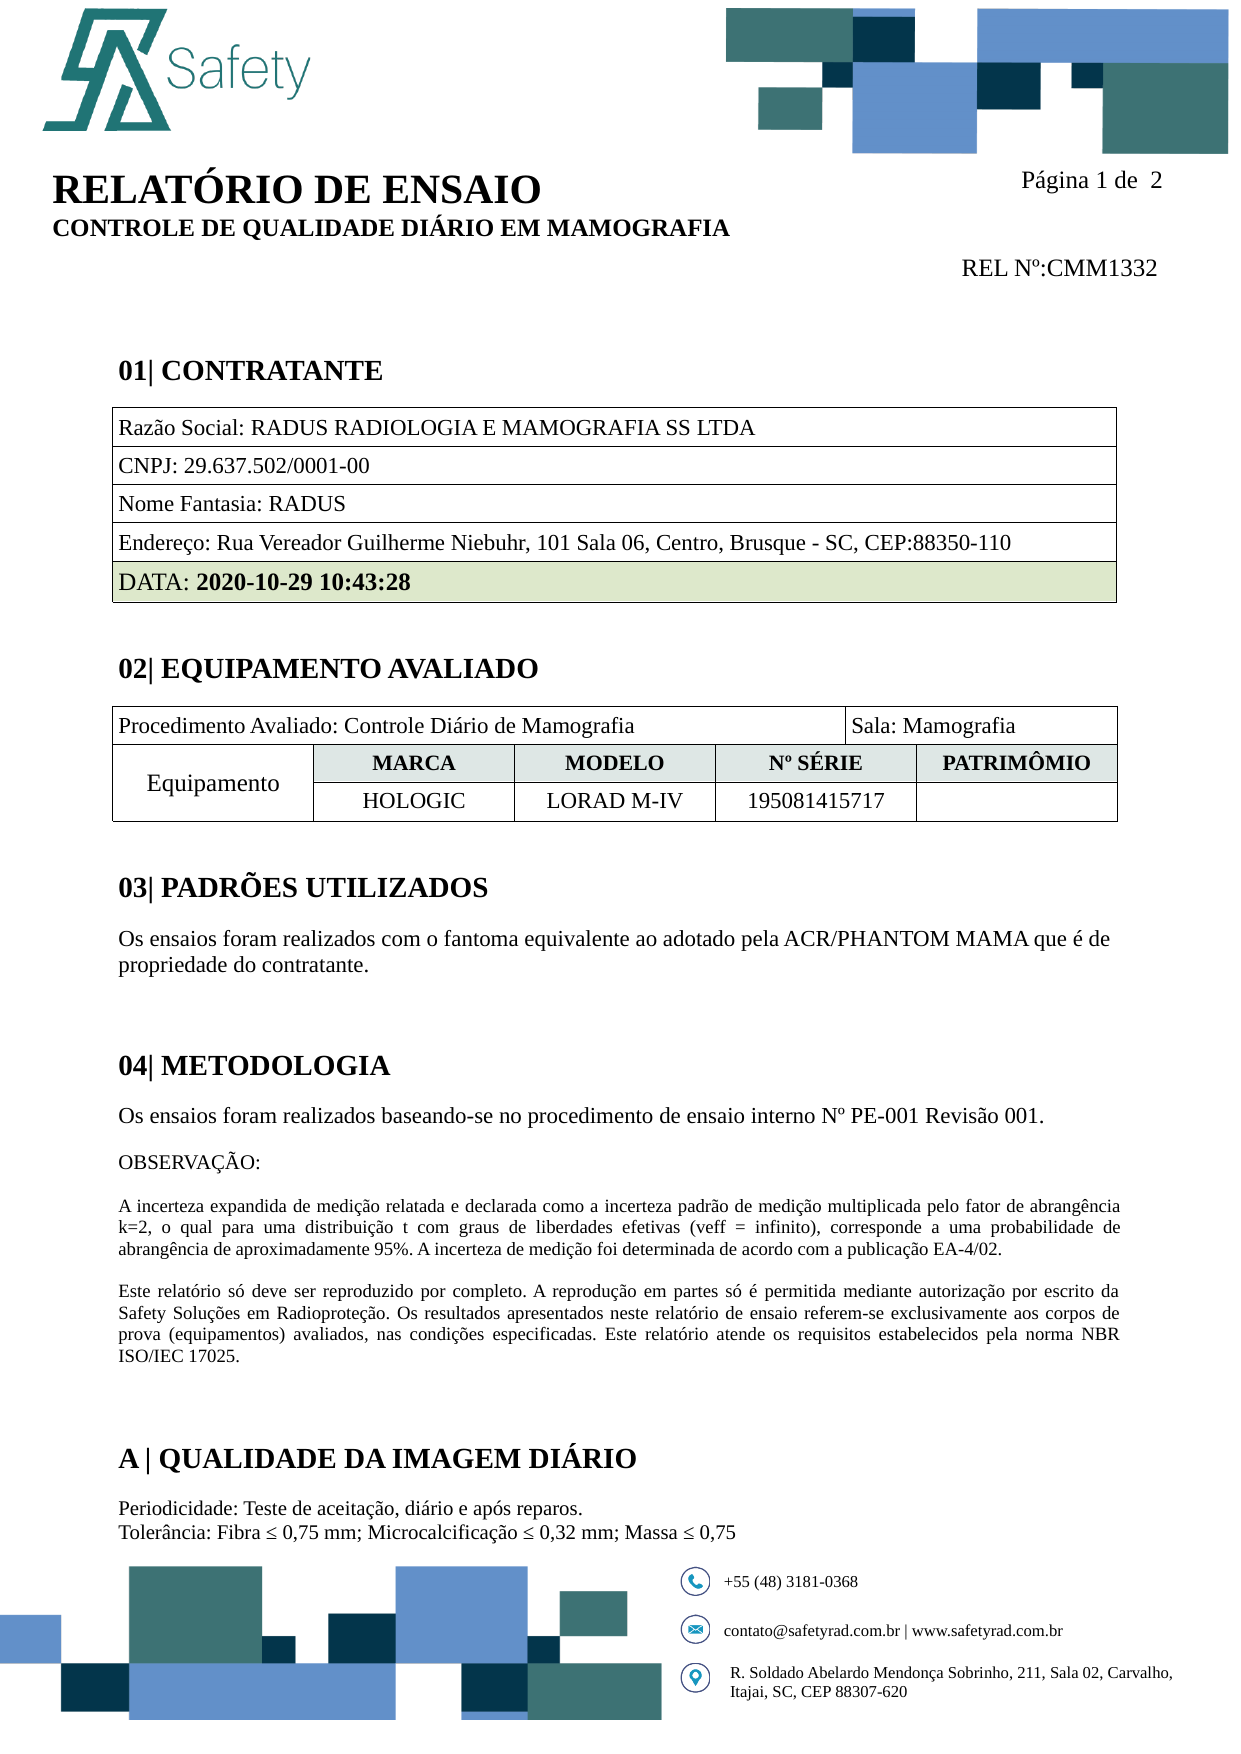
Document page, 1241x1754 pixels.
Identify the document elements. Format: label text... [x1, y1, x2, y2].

picture [0, 1566, 662, 1720]
table_header Sala: Mamografia [846, 707, 1117, 744]
text OBSERVAÇÃO: [118, 1150, 1122, 1174]
table_header Procedimento Avaliado: Controle Diário de Mamografia [113, 707, 845, 744]
table_cell Endereço: Rua Vereador Guilherme Niebuhr, 101 Sala 06, Centro, Brusque - SC, CEP:88350-110 [113, 523, 1116, 561]
table_cell Equipamento [113, 745, 313, 821]
table_cell CNPJ: 29.637.502/0001-00 [113, 447, 1116, 484]
table_cell PATRIMÔMIO [917, 745, 1117, 781]
text 04| METODOLOGIA [118, 1048, 1122, 1082]
text Tolerância: Fibra ≤ 0,75 mm; Microcalcificação ≤ 0,32 mm; Massa ≤ 0,75 [118, 1520, 1122, 1544]
text A incerteza expandida de medição relatada e declarada como a incerteza padrão de medição multiplicada pelo fator de abrangência k=2, o qual para uma distribuição t com graus de liberdades efetivas (veff = infinito), corresponde a uma probabilidade de abrangência de aproximadamente 95%. A incerteza de medição foi determinada de acordo com a publicação EA-4/02. [118, 1194, 1122, 1259]
table_cell Nº SÉRIE [716, 745, 916, 781]
table_cell 195081415717 [716, 783, 916, 821]
text Periodicidade: Teste de aceitação, diário e após reparos. [118, 1496, 1122, 1520]
text Os ensaios foram realizados com o fantoma equivalente ao adotado pela ACR/PHANTOM MAMA que é de propriedade do contratante. [118, 925, 1122, 978]
text Este relatório só deve ser reproduzido por completo. A reprodução em partes só é permitida mediante autorização por escrito da Safety Soluções em Radioproteção. Os resultados apresentados neste relatório de ensaio referem-se exclusivamente aos corpos de prova (equipamentos) avaliados, nas condições especificadas. Este relatório atende os requisitos estabelecidos pela norma NBR ISO/IEC 17025. [118, 1280, 1122, 1366]
table_cell HOLOGIC [314, 783, 514, 821]
table_cell MARCA [314, 745, 514, 781]
picture [725, 8, 1229, 154]
picture [680, 1663, 710, 1693]
picture [42, 8, 311, 131]
text 01| CONTRATANTE [118, 353, 1122, 386]
text A | QUALIDADE DA IMAGEM DIÁRIO [118, 1442, 1122, 1475]
table_cell LORAD M-IV [515, 783, 715, 821]
text 03| PADRÕES UTILIZADOS [118, 871, 1122, 904]
table_cell MODELO [515, 745, 715, 781]
table_header Razão Social: RADUS RADIOLOGIA E MAMOGRAFIA SS LTDA [113, 408, 1116, 446]
text Os ensaios foram realizados baseando-se no procedimento de ensaio interno Nº PE-001 Revisão 001. [118, 1102, 1122, 1129]
text 02| EQUIPAMENTO AVALIADO [118, 651, 1122, 685]
picture [680, 1566, 710, 1596]
table_cell [917, 783, 1117, 821]
table_cell Nome Fantasia: RADUS [113, 485, 1116, 522]
picture [680, 1614, 710, 1644]
table_cell DATA: 2020-10-29 10:43:28 [113, 562, 1116, 601]
